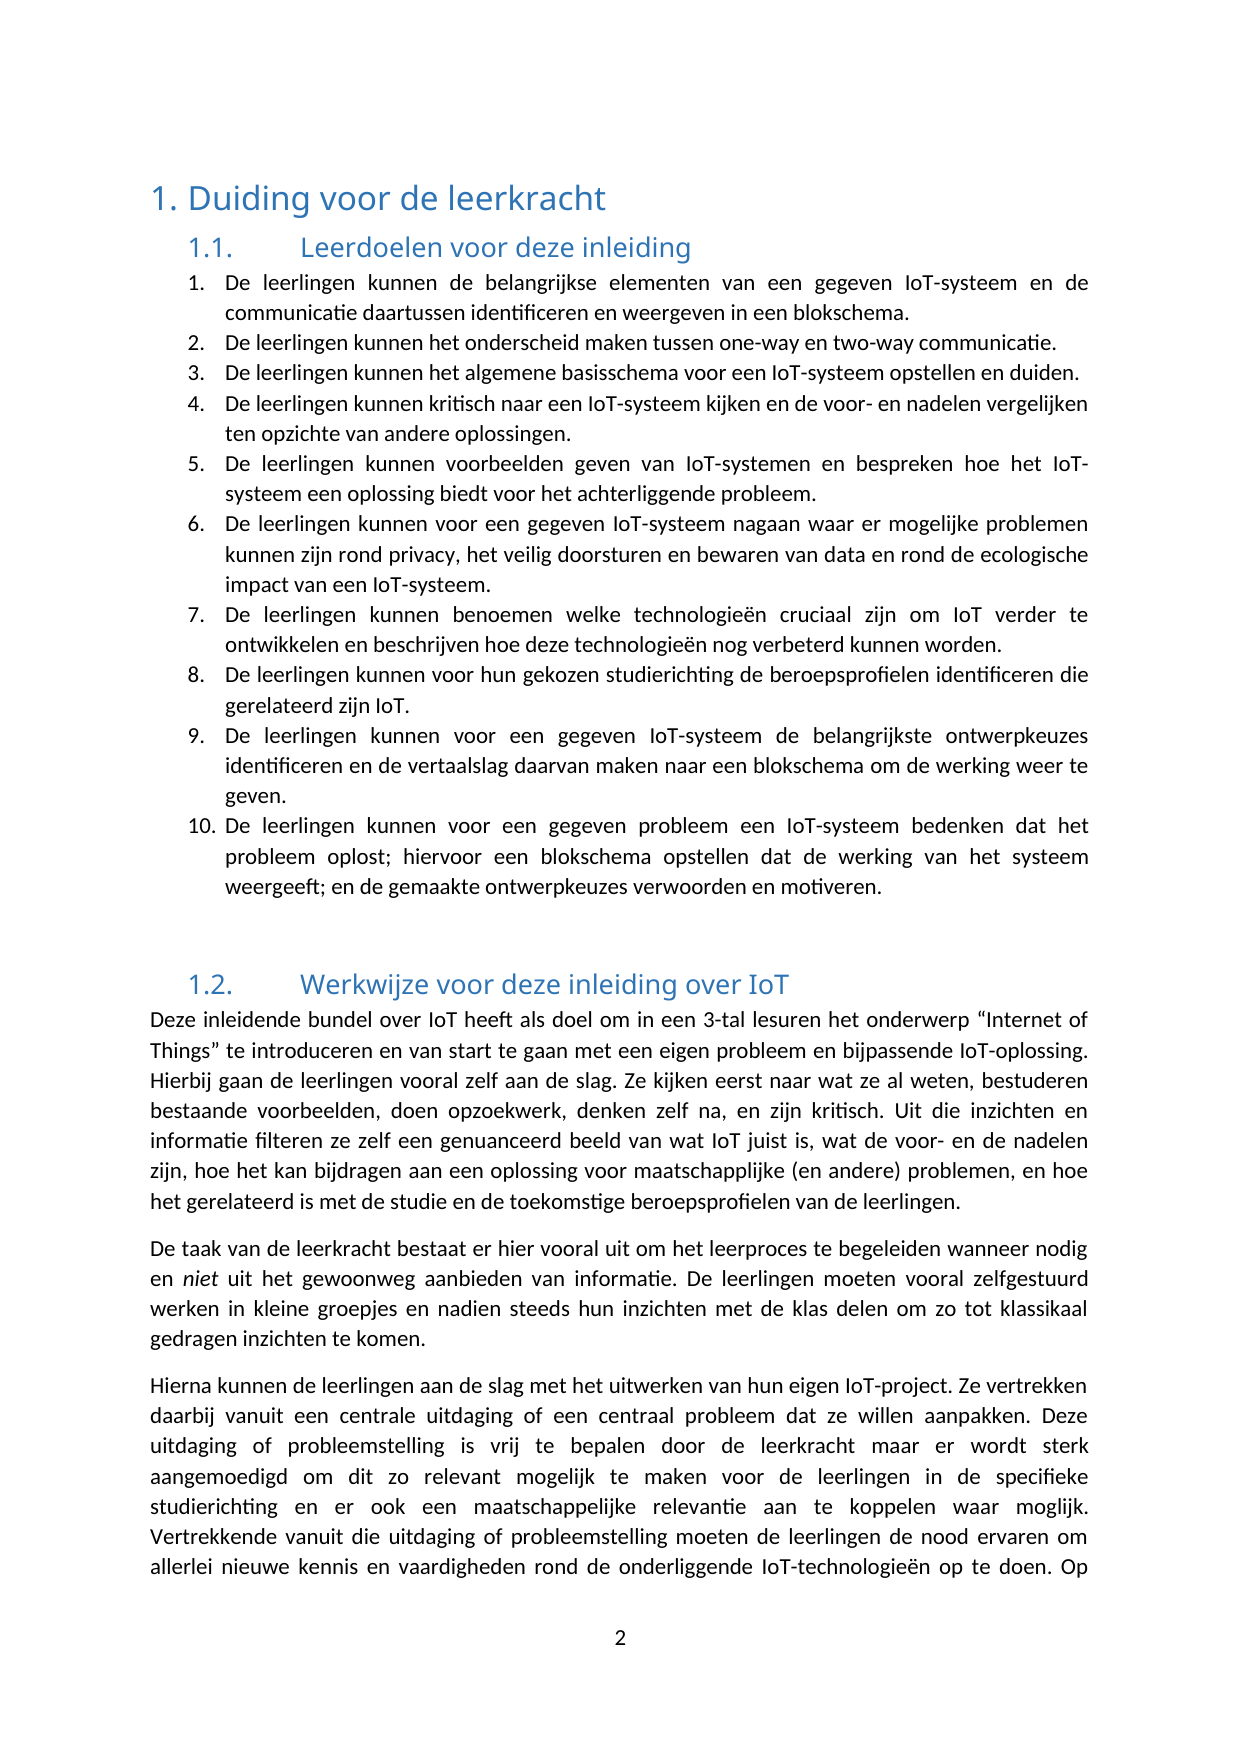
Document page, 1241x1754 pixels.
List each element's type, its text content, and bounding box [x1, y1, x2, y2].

list De leerlingen kunnen voor een gegeven probleem een IoT-systeem bedenken dat het probleem oplost; hiervoor een blokschema opstellen dat de werking van het systeem weergeeft; en de gemaakte ontwerpkeuzes verwoorden en motiveren. [187, 812, 1090, 900]
list De leerlingen kunnen het onderscheid maken tussen one-way en two-way communicatie. [187, 328, 1090, 356]
subtitle Werkwijze voor deze inleiding over IoT [187, 966, 1090, 1003]
text Deze inleidende bundel over IoT heeft als doel om in een 3-tal lesuren het onderwerp “Internet of Things” te introduceren en van start te gaan met een eigen probleem en bijpassende IoT-oplossing. Hierbij gaan de leerlingen vooral zelf aan de slag. Ze kijken eerst naar wat ze al weten, bestuderen bestaande voorbeelden, doen opzoekwerk, denken zelf na, en zijn kritisch. Uit die inzichten en informatie filteren ze zelf een genuanceerd beeld van wat IoT juist is, wat de voor- en de nadelen zijn, hoe het kan bijdragen aan een oplossing voor maatschapplijke (en andere) problemen, en hoe het gerelateerd is met de studie en de toekomstige beroepsprofielen van de leerlingen. [150, 1006, 1090, 1215]
list De leerlingen kunnen voor een gegeven IoT-systeem de belangrijkste ontwerpkeuzes identificeren en de vertaalslag daarvan maken naar een blokschema om de werking weer te geven. [187, 721, 1090, 809]
subtitle Duiding voor de leerkracht [150, 175, 1090, 220]
list De leerlingen kunnen voor een gegeven IoT-systeem nagaan waar er mogelijke problemen kunnen zijn rond privacy, het veilig doorsturen en bewaren van data en rond de ecologische impact van een IoT-systeem. [187, 509, 1090, 598]
list De leerlingen kunnen voor hun gekozen studierichting de beroepsprofielen identificeren die gerelateerd zijn IoT. [187, 661, 1090, 719]
list De leerlingen kunnen de belangrijkse elementen van een gegeven IoT-systeem en de communicatie daartussen identificeren en weergeven in een blokschema. [187, 268, 1090, 326]
list De leerlingen kunnen voorbeelden geven van IoT-systemen en bespreken hoe het IoT-systeem een oplossing biedt voor het achterliggende probleem. [187, 449, 1090, 507]
list De leerlingen kunnen het algemene basisschema voor een IoT-systeem opstellen en duiden. [187, 358, 1090, 387]
subtitle Leerdoelen voor deze inleiding [187, 228, 1090, 265]
list De leerlingen kunnen kritisch naar een IoT-systeem kijken en de voor- en nadelen vergelijken ten opzichte van andere oplossingen. [187, 389, 1090, 447]
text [150, 1371, 1090, 1581]
text De taak van de leerkracht bestaat er hier vooral uit om het leerproces te begeleiden wanneer nodig en niet uit het gewoonweg aanbieden van informatie. De leerlingen moeten vooral zelfgestuurd werken in kleine groepjes en nadien steeds hun inzichten met de klas delen om zo tot klassikaal gedragen inzichten te komen. [150, 1234, 1090, 1352]
list De leerlingen kunnen benoemen welke technologieën cruciaal zijn om IoT verder te ontwikkelen en beschrijven hoe deze technologieën nog verbeterd kunnen worden. [187, 600, 1090, 658]
